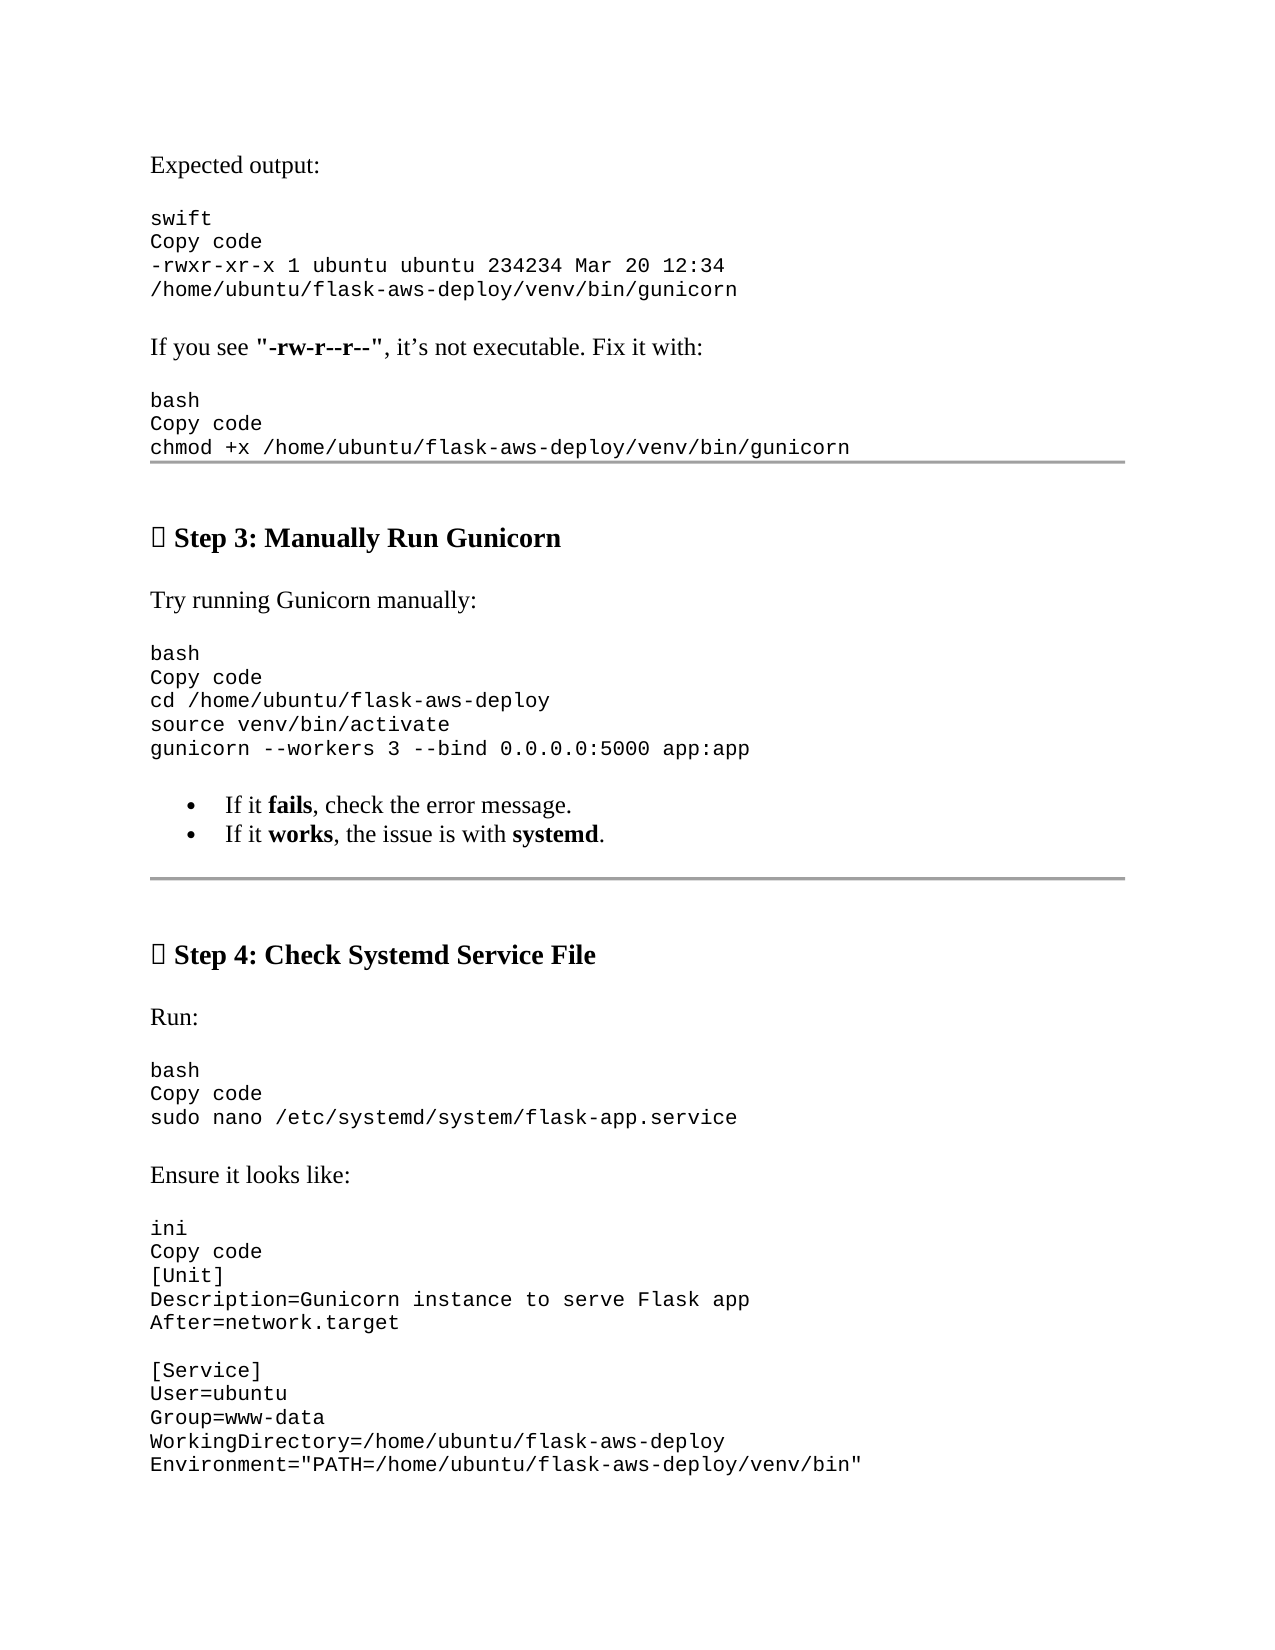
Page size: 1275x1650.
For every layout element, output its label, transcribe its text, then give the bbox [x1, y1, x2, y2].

text Copy code [150, 667, 1125, 690]
text Copy code [150, 1083, 1125, 1107]
text Ensure it looks like: [150, 1160, 1125, 1189]
text [Service] [150, 1360, 1125, 1383]
text ✅ Step 4: Check Systemd Service File [150, 934, 1125, 973]
text Description=Gunicorn instance to serve Flask app [150, 1289, 1125, 1312]
text gunicorn --workers 3 --bind 0.0.0.0:5000 app:app [150, 738, 1125, 761]
text source venv/bin/activate [150, 714, 1125, 738]
text ini [150, 1218, 1125, 1241]
text chmod +x /home/ubuntu/flask-aws-deploy/venv/bin/gunicorn [150, 437, 1125, 460]
text Run: [150, 1002, 1125, 1031]
text [Unit] [150, 1265, 1125, 1289]
text If you see "-rw-r--r--", it’s not executable. Fix it with: [150, 332, 1125, 360]
text Expected output: [150, 150, 1125, 179]
text bash [150, 389, 1125, 413]
text bash [150, 643, 1125, 667]
text Copy code [150, 413, 1125, 437]
text Copy code [150, 232, 1125, 255]
text Try running Gunicorn manually: [150, 585, 1125, 614]
text User=ubuntu [150, 1383, 1125, 1407]
text Copy code [150, 1241, 1125, 1265]
list If it fails, check the error message. [187, 791, 1125, 819]
text WorkingDirectory=/home/ubuntu/flask-aws-deploy [150, 1431, 1125, 1454]
text swift [150, 208, 1125, 232]
text ✅ Step 3: Manually Run Gunicorn [150, 518, 1125, 556]
text -rwxr-xr-x 1 ubuntu ubuntu 234234 Mar 20 12:34 /home/ubuntu/flask-aws-deploy/venv/bin/gunicorn [150, 255, 1125, 302]
text Group=www-data [150, 1407, 1125, 1431]
text cd /home/ubuntu/flask-aws-deploy [150, 690, 1125, 714]
text Environment="PATH=/home/ubuntu/flask-aws-deploy/venv/bin" [150, 1454, 1125, 1478]
text bash [150, 1060, 1125, 1083]
text sudo nano /etc/systemd/system/flask-app.service [150, 1107, 1125, 1131]
text After=network.target [150, 1312, 1125, 1336]
list If it works, the issue is with systemd. [187, 819, 1125, 848]
